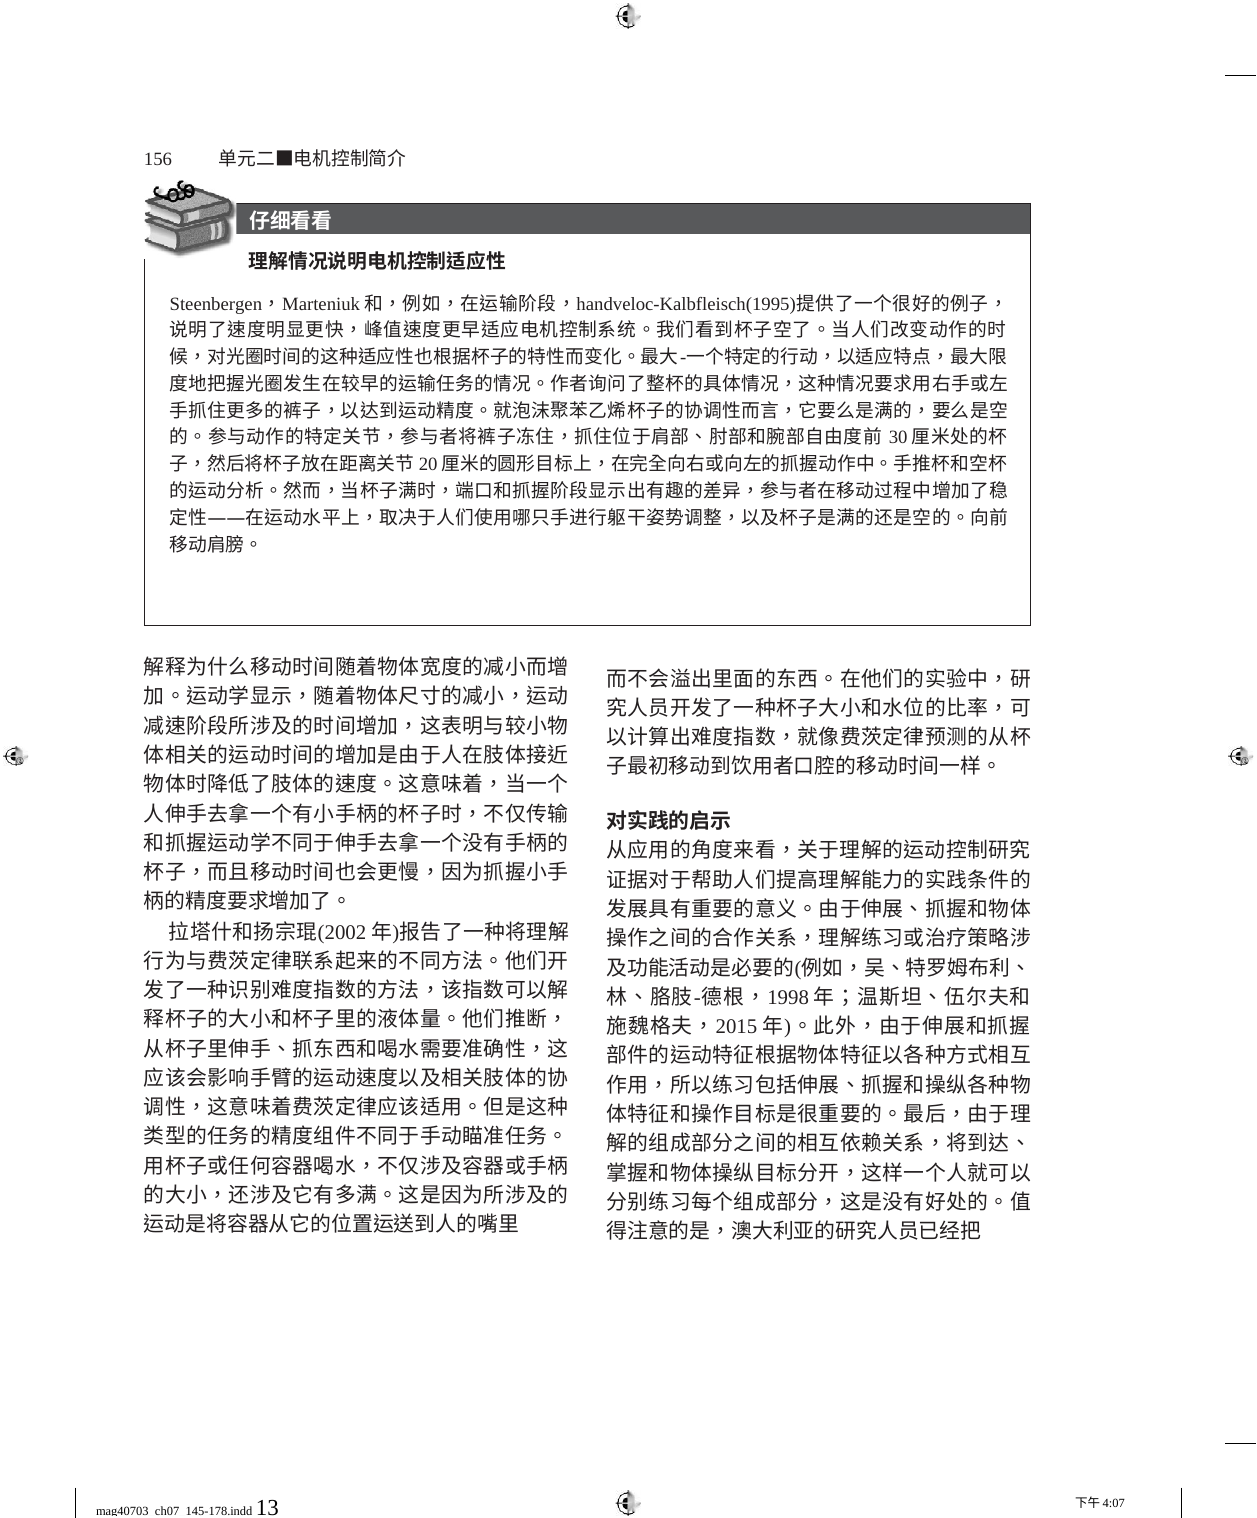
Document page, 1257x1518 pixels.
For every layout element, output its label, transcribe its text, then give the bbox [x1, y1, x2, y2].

subtitle 对实践的启示 [606, 806, 1133, 834]
picture [3, 746, 29, 766]
text 156 单元二■电机控制简介 [144, 146, 1133, 171]
text 解释为什么移动时间随着物体宽度的减小而增加。运动学显示，随着物体尺寸的减小，运动减速阶段所涉及的时间增加，这表明与较小物体相关的运动时间的增加是由于人在肢体接近物体时降低了肢体的速度。这意味着，当一个人伸手去拿一个有小手柄的杯子时，不仅传输和抓握运动学不同于伸手去拿一个没有手柄的杯子，而且移动时间也会更慢，因为抓握小手柄的精度要求增加了。 [144, 652, 569, 915]
table_cell 理解情况说明电机控制适应性 Steenbergen，Marteniuk和，例如，在运输阶段，handveloc-Kalbfleisch(1995)提供了一个很好的例子，说明了速度明显更快，峰值速度更早适应电机控制系统。我们看到杯子空了。当人们改变动作的时候，对光圈时间的这种适应性也根据杯子的特性而变化。最大-一个特定的行动，以适应特点，最大限度地把握光圈发生在较早的运输任务的情况。作者询问了整杯的具体情况，这种情况要求用右手或左手抓住更多的裤子，以达到运动精度。就泡沫聚苯乙烯杯子的协调性而言，它要么是满的，要么是空的。参与动作的特定关节，参与者将裤子冻住，抓住位于肩部、肘部和腕部自由度前30厘米处的杯子，然后将杯子放在距离关节20厘米的圆形目标上，在完全向右或向左的抓握动作中。手推杯和空杯的运动分析。然而，当杯子满时，端口和抓握阶段显示出有趣的差异，参与者在移动过程中增加了稳定性——在运动水平上，取决于人们使用哪只手进行躯干姿势调整，以及杯子是满的还是空的。向前移动肩膀。 [145, 234, 1030, 625]
picture [615, 3, 641, 29]
picture [143, 177, 237, 259]
text 而不会溢出里面的东西。在他们的实验中，研究人员开发了一种杯子大小和水位的比率，可以计算出难度指数，就像费茨定律预测的从杯子最初移动到饮用者口腔的移动时间一样。 [606, 664, 1031, 780]
text 从应用的角度来看，关于理解的运动控制研究证据对于帮助人们提高理解能力的实践条件的发展具有重要的意义。由于伸展、抓握和物体操作之间的合作关系，理解练习或治疗策略涉及功能活动是必要的(例如，吴、特罗姆布利、林、胳肢-德根，1998年；温斯坦、伍尔夫和施魏格夫，2015年)。此外，由于伸展和抓握部件的运动特征根据物体特征以各种方式相互作用，所以练习包括伸展、抓握和操纵各种物体特征和操作目标是很重要的。最后，由于理解的组成部分之间的相互依赖关系，将到达、掌握和物体操纵目标分开，这样一个人就可以分别练习每个组成部分，这是没有好处的。值得注意的是，澳大利亚的研究人员已经把 [606, 836, 1031, 1244]
picture [615, 1490, 641, 1516]
picture [1228, 746, 1254, 766]
table_header 仔细看看 [237, 204, 1030, 234]
text 拉塔什和扬宗琨(2002年)报告了一种将理解行为与费茨定律联系起来的不同方法。他们开发了一种识别难度指数的方法，该指数可以解释杯子的大小和杯子里的液体量。他们推断，从杯子里伸手、抓东西和喝水需要准确性，这应该会影响手臂的运动速度以及相关肢体的协调性，这意味着费茨定律应该适用。但是这种类型的任务的精度组件不同于手动瞄准任务。用杯子或任何容器喝水，不仅涉及容器或手柄的大小，还涉及它有多满。这是因为所涉及的运动是将容器从它的位置运送到人的嘴里 [144, 917, 569, 1238]
